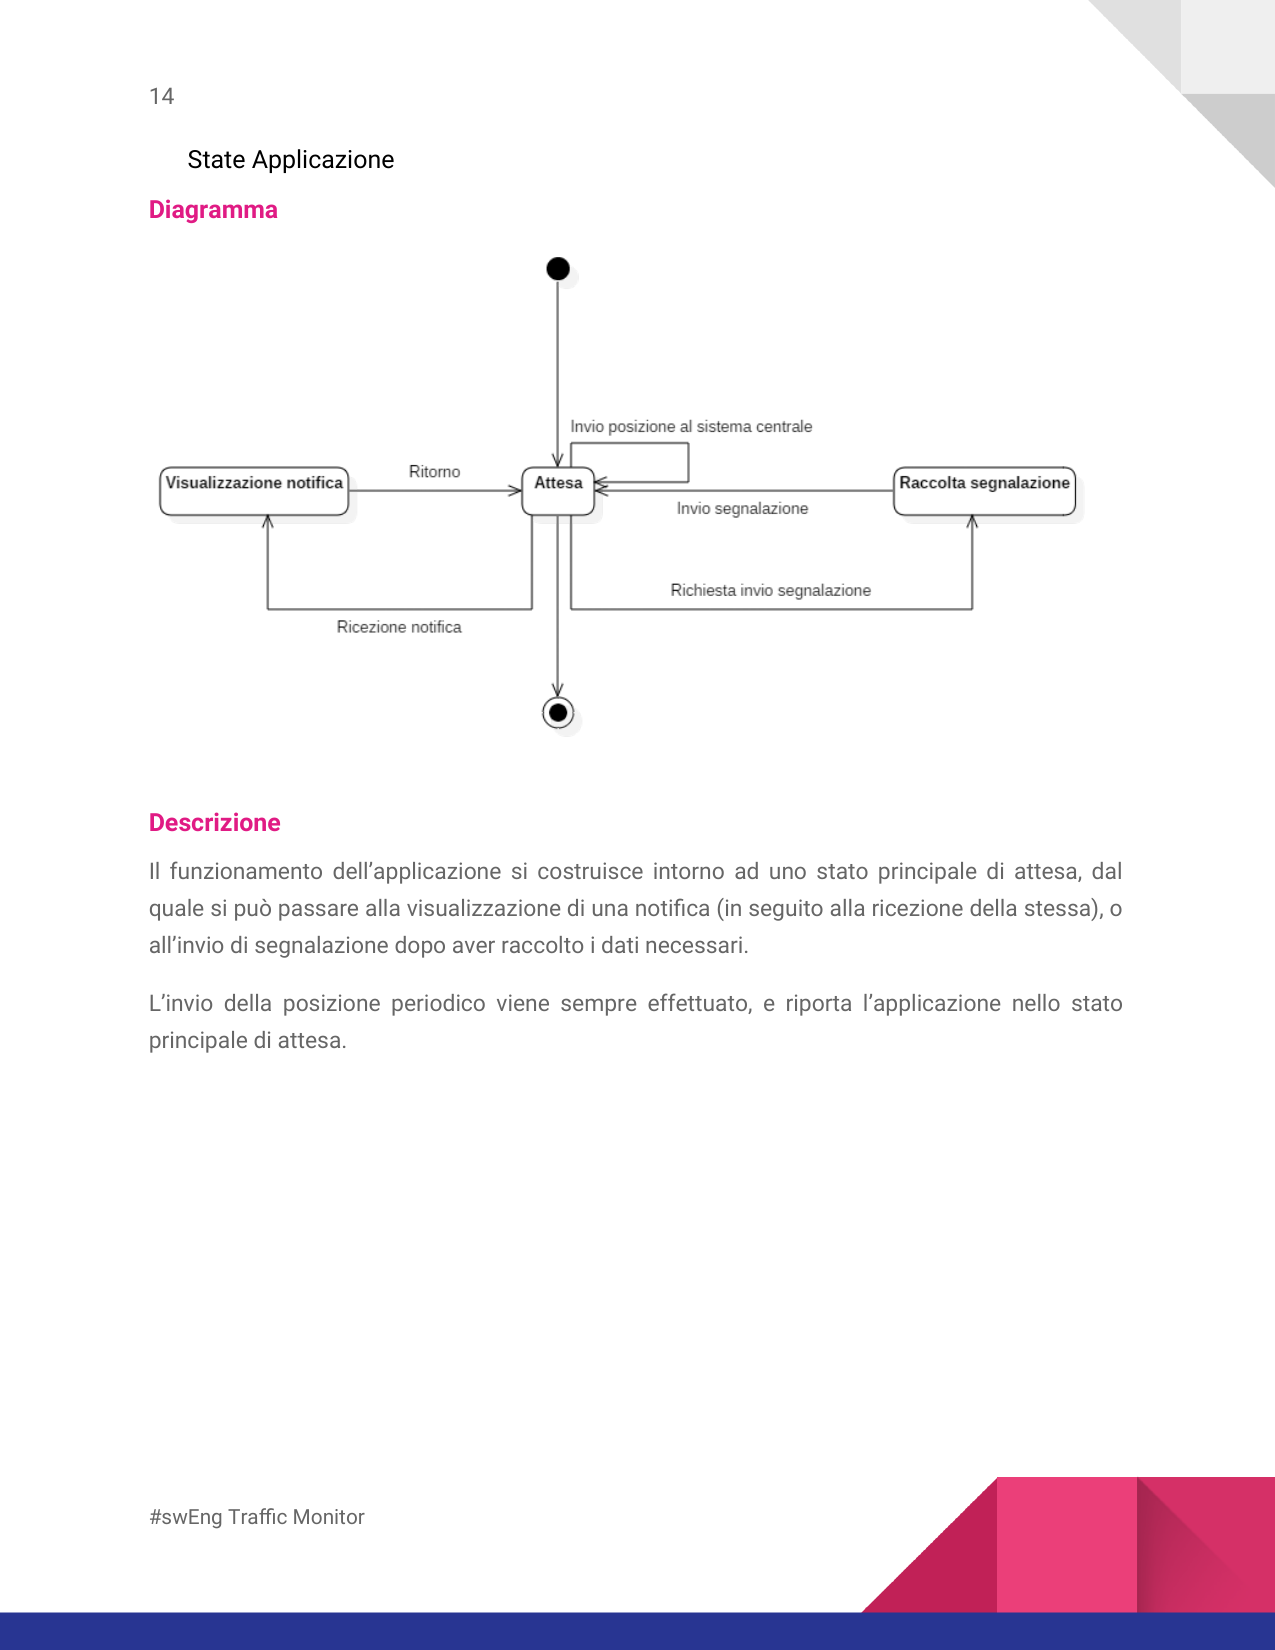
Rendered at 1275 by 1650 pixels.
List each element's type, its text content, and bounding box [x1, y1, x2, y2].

text L’invio della posizione periodico viene sempre effettuato, e riporta l’applicazione nello stato principale di attesa. [148, 990, 1125, 1054]
picture [1087, 0, 1275, 188]
picture [0, 1475, 1275, 1650]
subtitle Diagramma [148, 196, 1125, 225]
text Il funzionamento dell’applicazione si costruisce intorno ad uno stato principale di attesa, dal quale si può passare alla visualizzazione di una notifica (in seguito alla ricezione della stessa), o all’invio di segnalazione dopo aver raccolto i dati necessari. [148, 858, 1125, 959]
picture [148, 245, 1124, 777]
subtitle Descrizione [148, 808, 1125, 837]
subtitle State Applicazione [187, 146, 1125, 175]
